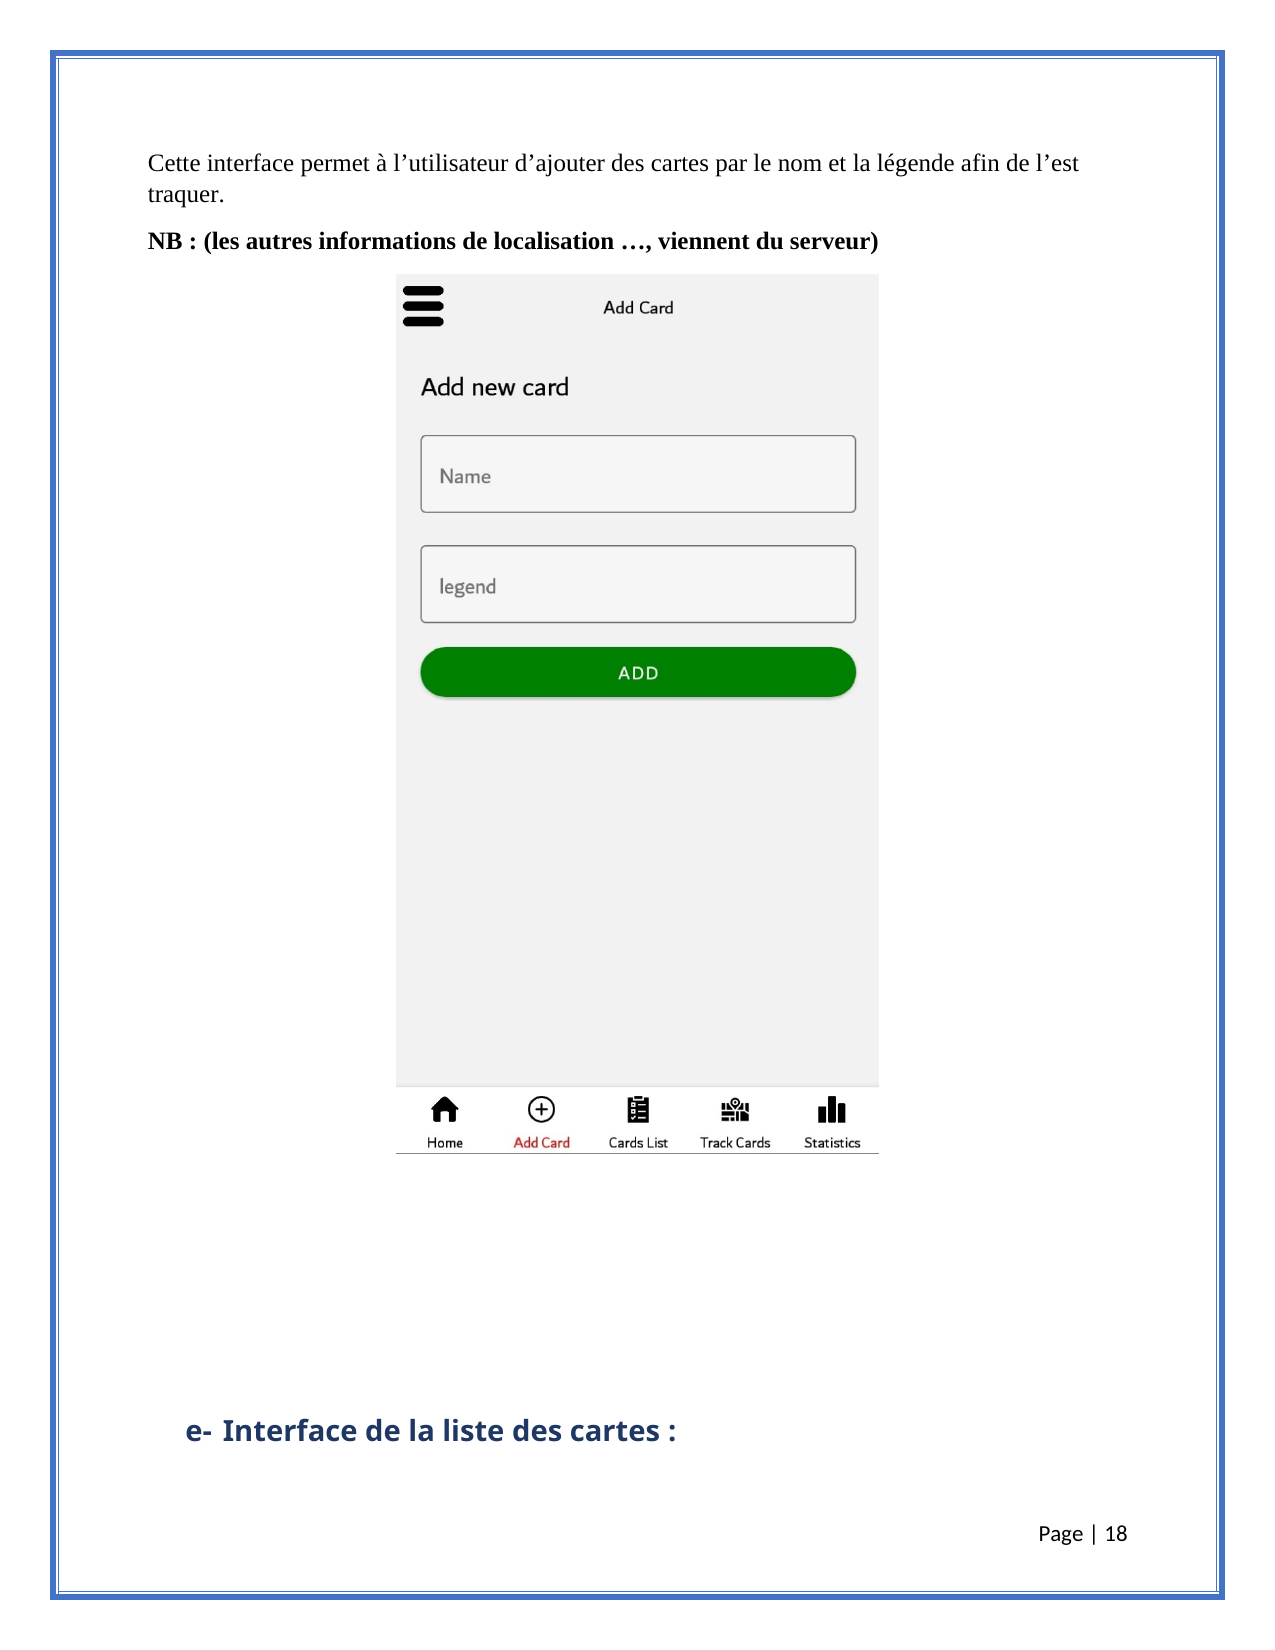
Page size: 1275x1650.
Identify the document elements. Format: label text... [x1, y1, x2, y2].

subtitle Interface de la liste des cartes : [185, 1411, 1127, 1450]
text Cette interface permet à l’utilisateur d’ajouter des cartes par le nom et la légende afin de l’est traquer. [148, 148, 1127, 207]
text NB : (les autres informations de localisation …, viennent du serveur) [148, 226, 1127, 255]
picture [396, 274, 879, 1154]
